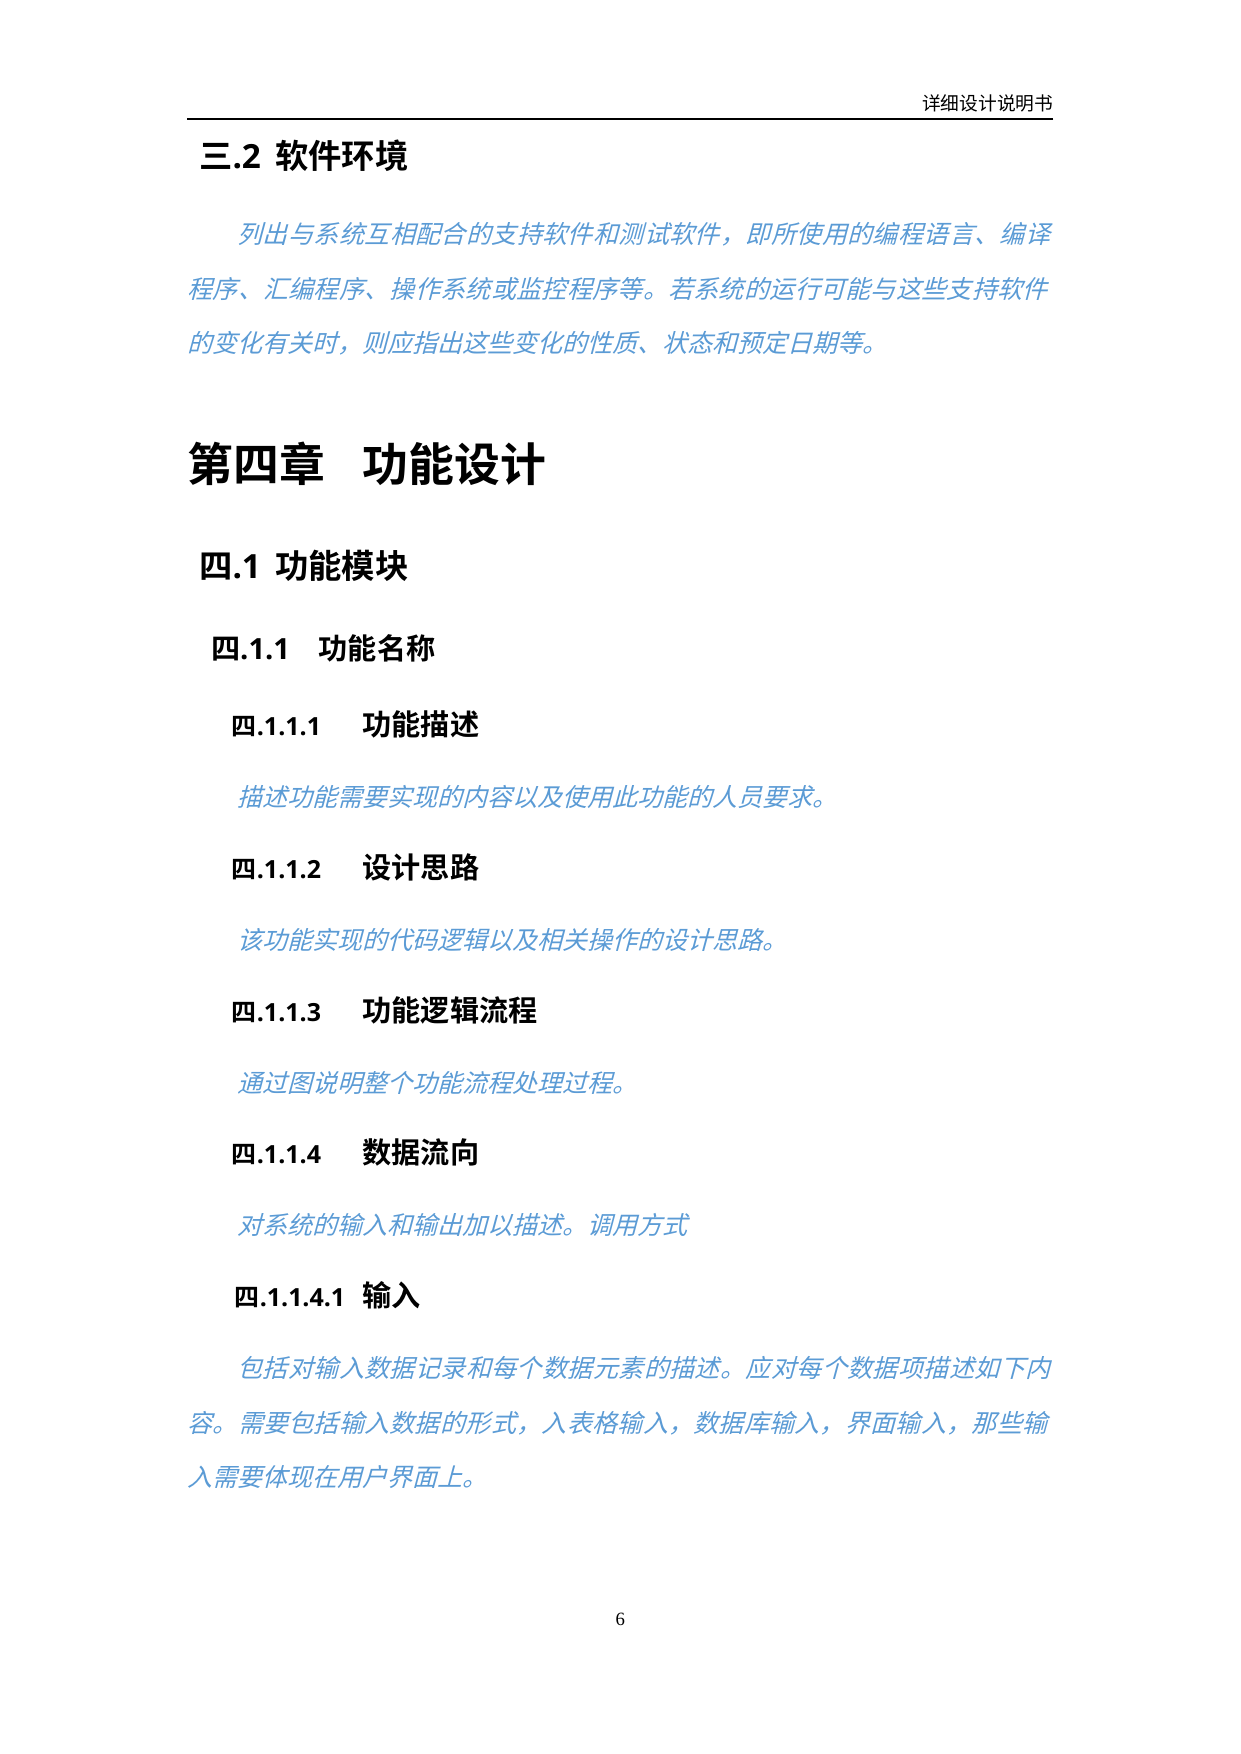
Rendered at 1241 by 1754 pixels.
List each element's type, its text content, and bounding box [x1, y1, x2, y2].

subtitle 功能逻辑流程 [232, 987, 1053, 1029]
text 包括对输入数据记录和每个数据元素的描述。应对每个数据项描述如下内容。需要包括输入数据的形式，入表格输入，数据库输入，界面输入，那些输入需要体现在用户界面上。 [187, 1349, 1053, 1494]
text 描述功能需要实现的内容以及使用此功能的人员要求。 [187, 777, 1053, 814]
subtitle 功能名称 [211, 625, 1053, 668]
subtitle 功能描述 [232, 701, 1053, 744]
subtitle 输入 [234, 1273, 1053, 1315]
subtitle 功能模块 [199, 540, 1053, 589]
subtitle 功能设计 [187, 428, 1053, 495]
text 通过图说明整个功能流程处理过程。 [187, 1063, 1053, 1099]
text 列出与系统互相配合的支持软件和测试软件，即所使用的编程语言、编译程序、汇编程序、操作系统或监控程序等。若系统的运行可能与这些支持软件的变化有关时，则应指出这些变化的性质、状态和预定日期等。 [187, 215, 1053, 360]
subtitle 软件环境 [199, 130, 1053, 178]
subtitle 数据流向 [232, 1130, 1053, 1172]
subtitle 设计思路 [232, 844, 1053, 887]
text 对系统的输入和输出加以描述。调用方式 [187, 1206, 1053, 1242]
text 该功能实现的代码逻辑以及相关操作的设计思路。 [187, 920, 1053, 956]
